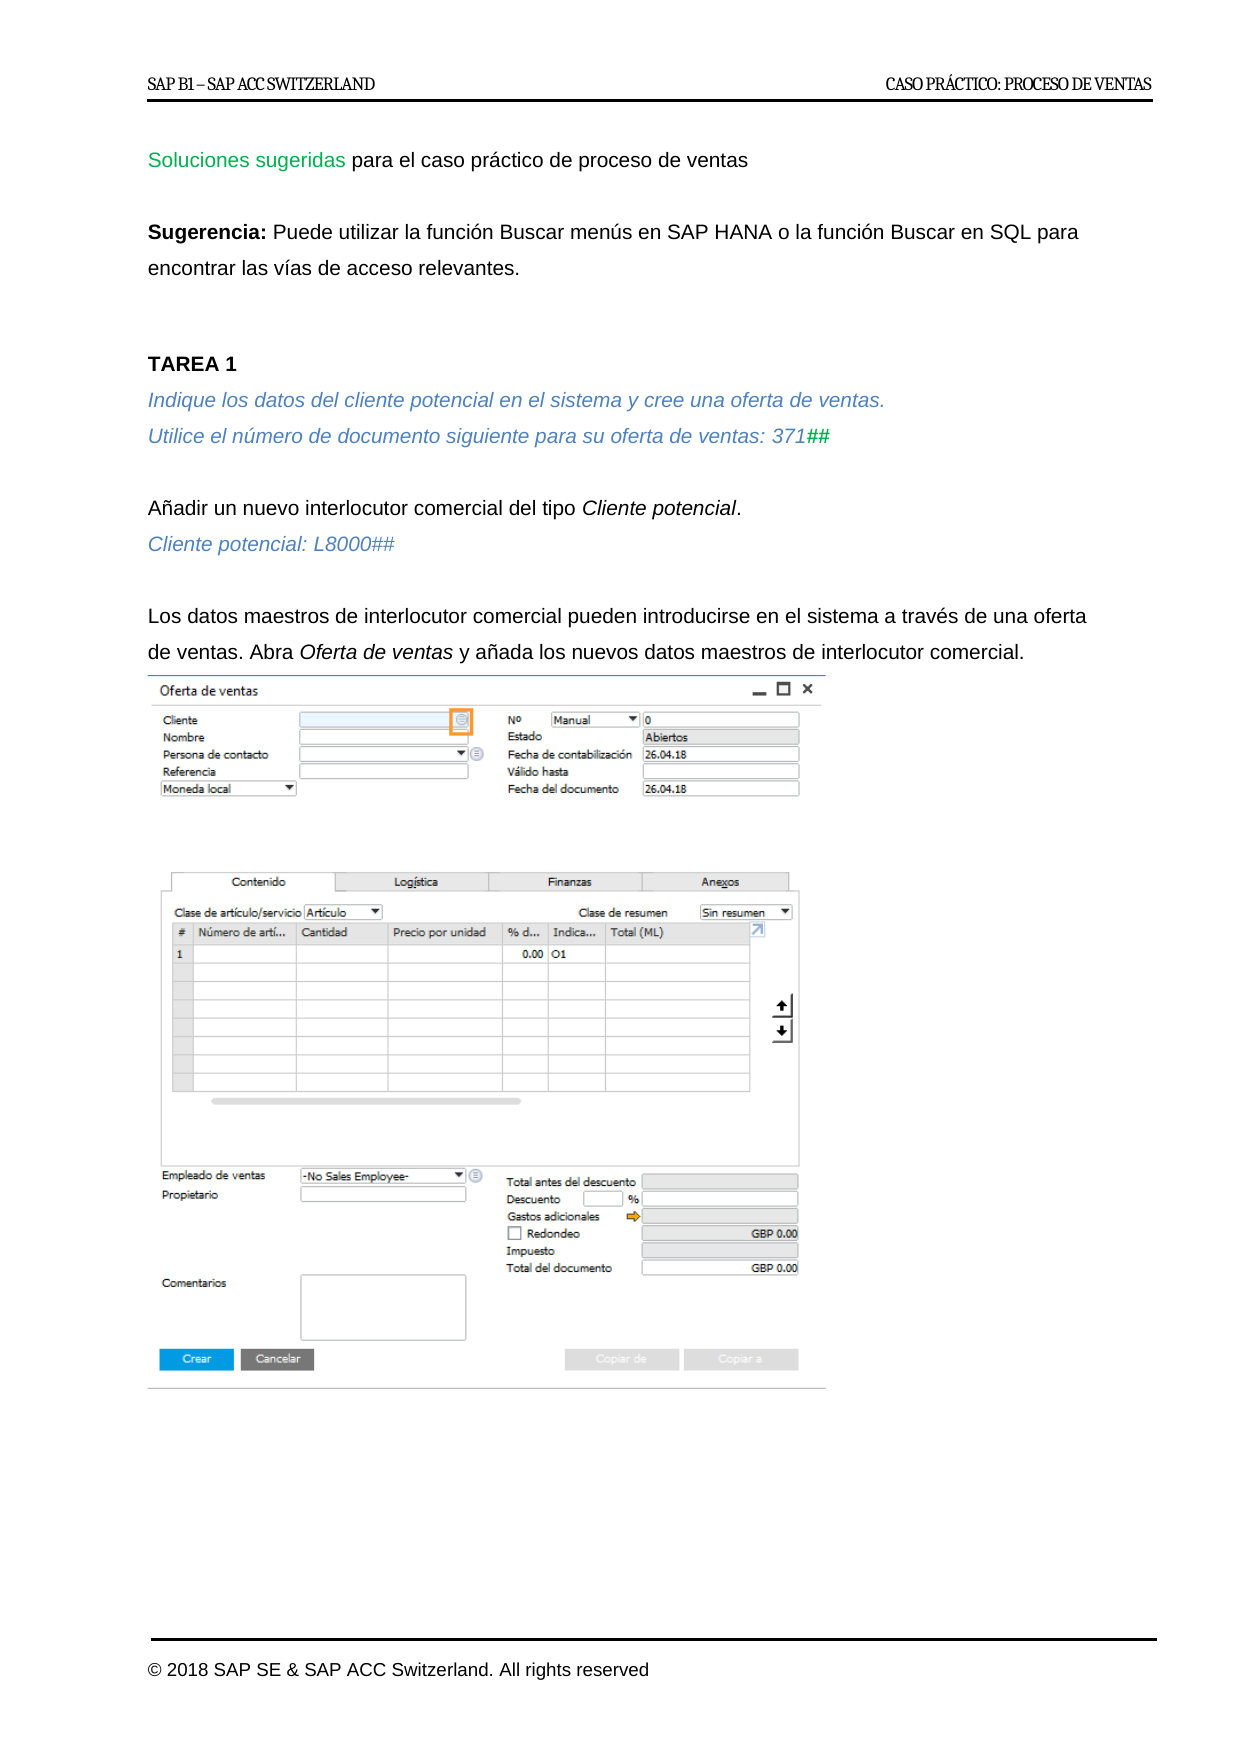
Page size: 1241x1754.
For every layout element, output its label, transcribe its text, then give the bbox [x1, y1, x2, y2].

text Soluciones sugeridas para el caso práctico de proceso de ventas [148, 148, 1093, 172]
picture [147, 677, 826, 1389]
text Añadir un nuevo interlocutor comercial del tipo Cliente potencial. [148, 496, 1093, 520]
text Sugerencia: Puede utilizar la función Buscar menús en SAP HANA o la función Buscar en SQL para encontrar las vías de acceso relevantes. [148, 219, 1093, 279]
subtitle Tarea 1 [148, 352, 1093, 376]
text Indique los datos del cliente potencial en el sistema y cree una oferta de ventas. [148, 388, 1093, 412]
text Cliente potencial: L8000## [148, 532, 1093, 556]
text Los datos maestros de interlocutor comercial pueden introducirse en el sistema a través de una oferta de ventas. Abra Oferta de ventas y añada los nuevos datos maestros de interlocutor comercial. [148, 604, 1093, 664]
text Utilice el número de documento siguiente para su oferta de ventas: 371## [148, 424, 1093, 448]
